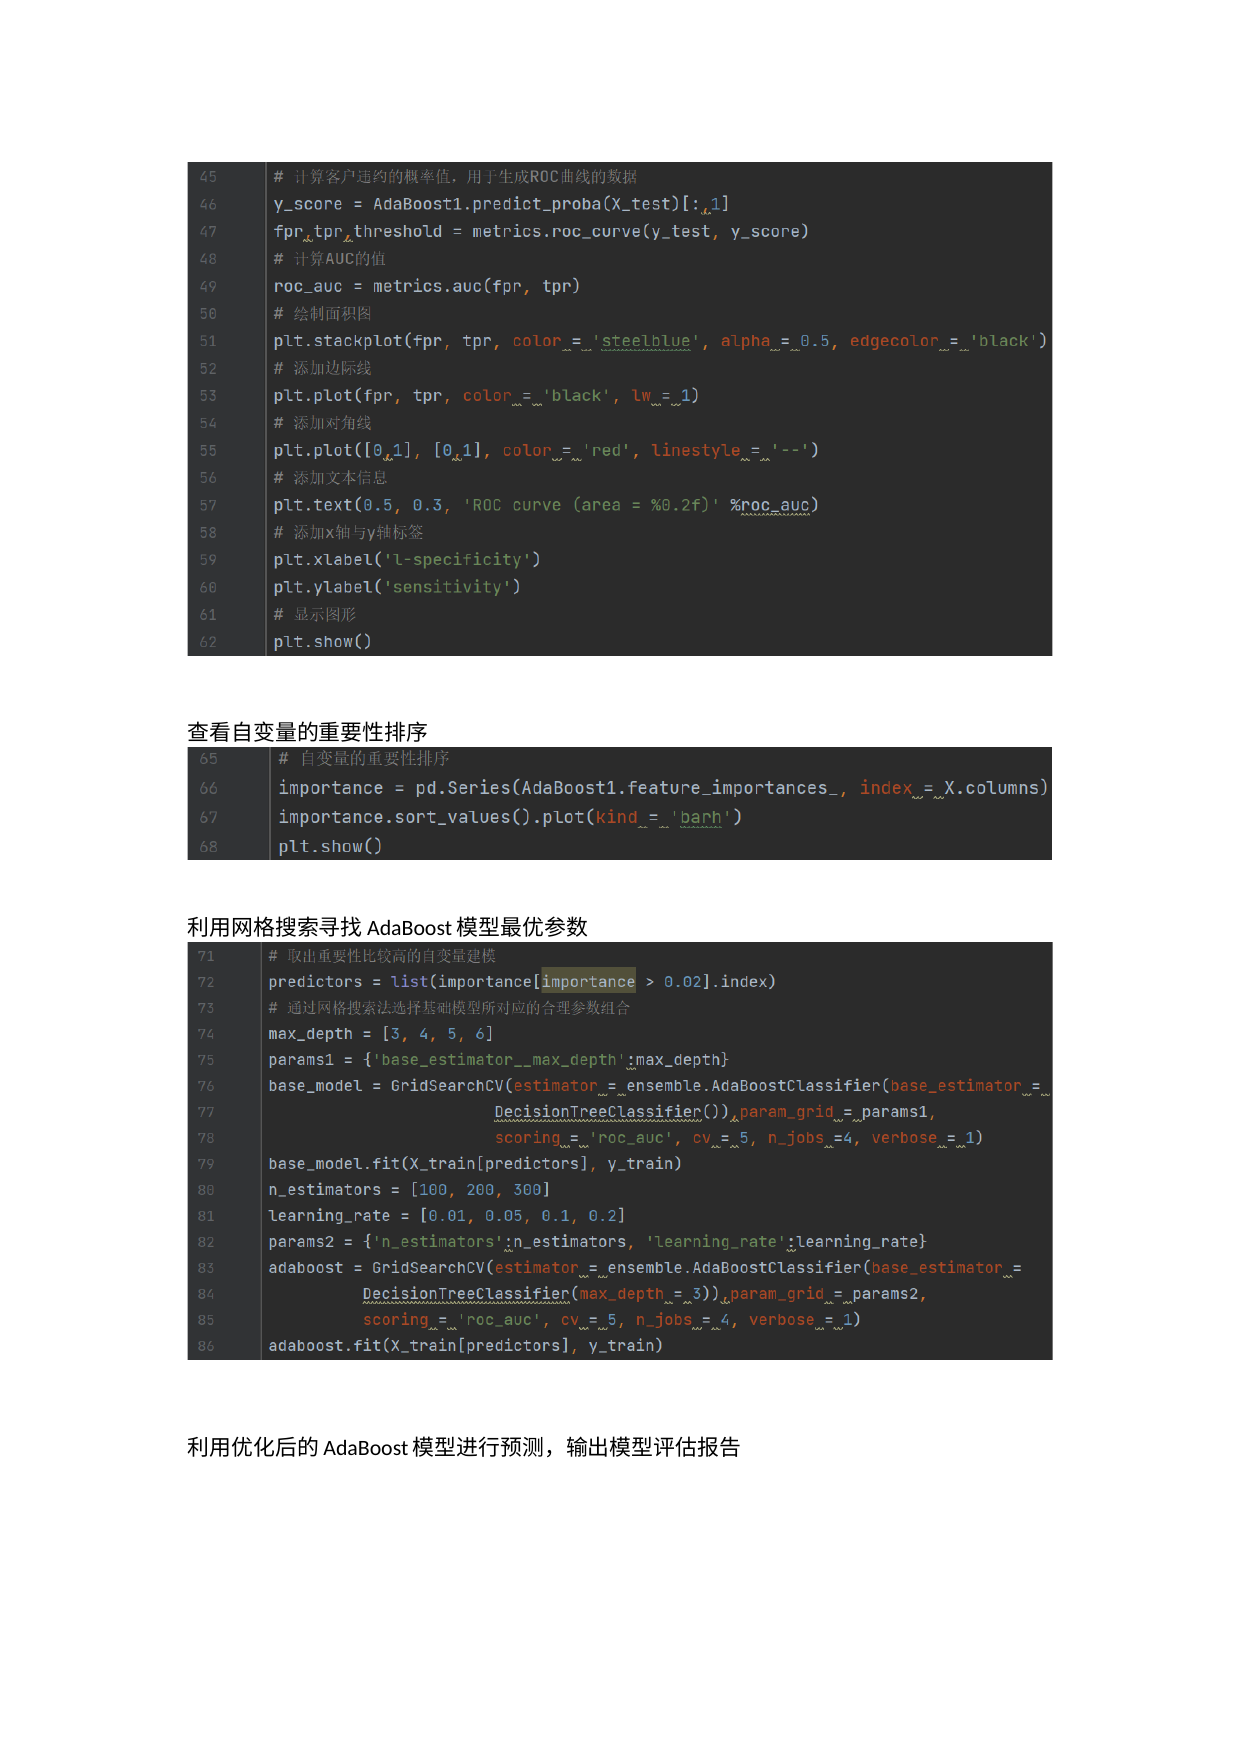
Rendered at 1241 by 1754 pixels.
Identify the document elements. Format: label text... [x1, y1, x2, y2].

picture [187, 942, 1053, 1360]
picture [187, 162, 1053, 656]
picture [187, 747, 1052, 860]
text 利用网格搜索寻找AdaBoost模型最优参数 [187, 909, 1053, 942]
text 查看自变量的重要性排序 [187, 714, 1053, 747]
text 利用优化后的AdaBoost模型进行预测，输出模型评估报告 [187, 1429, 1053, 1462]
